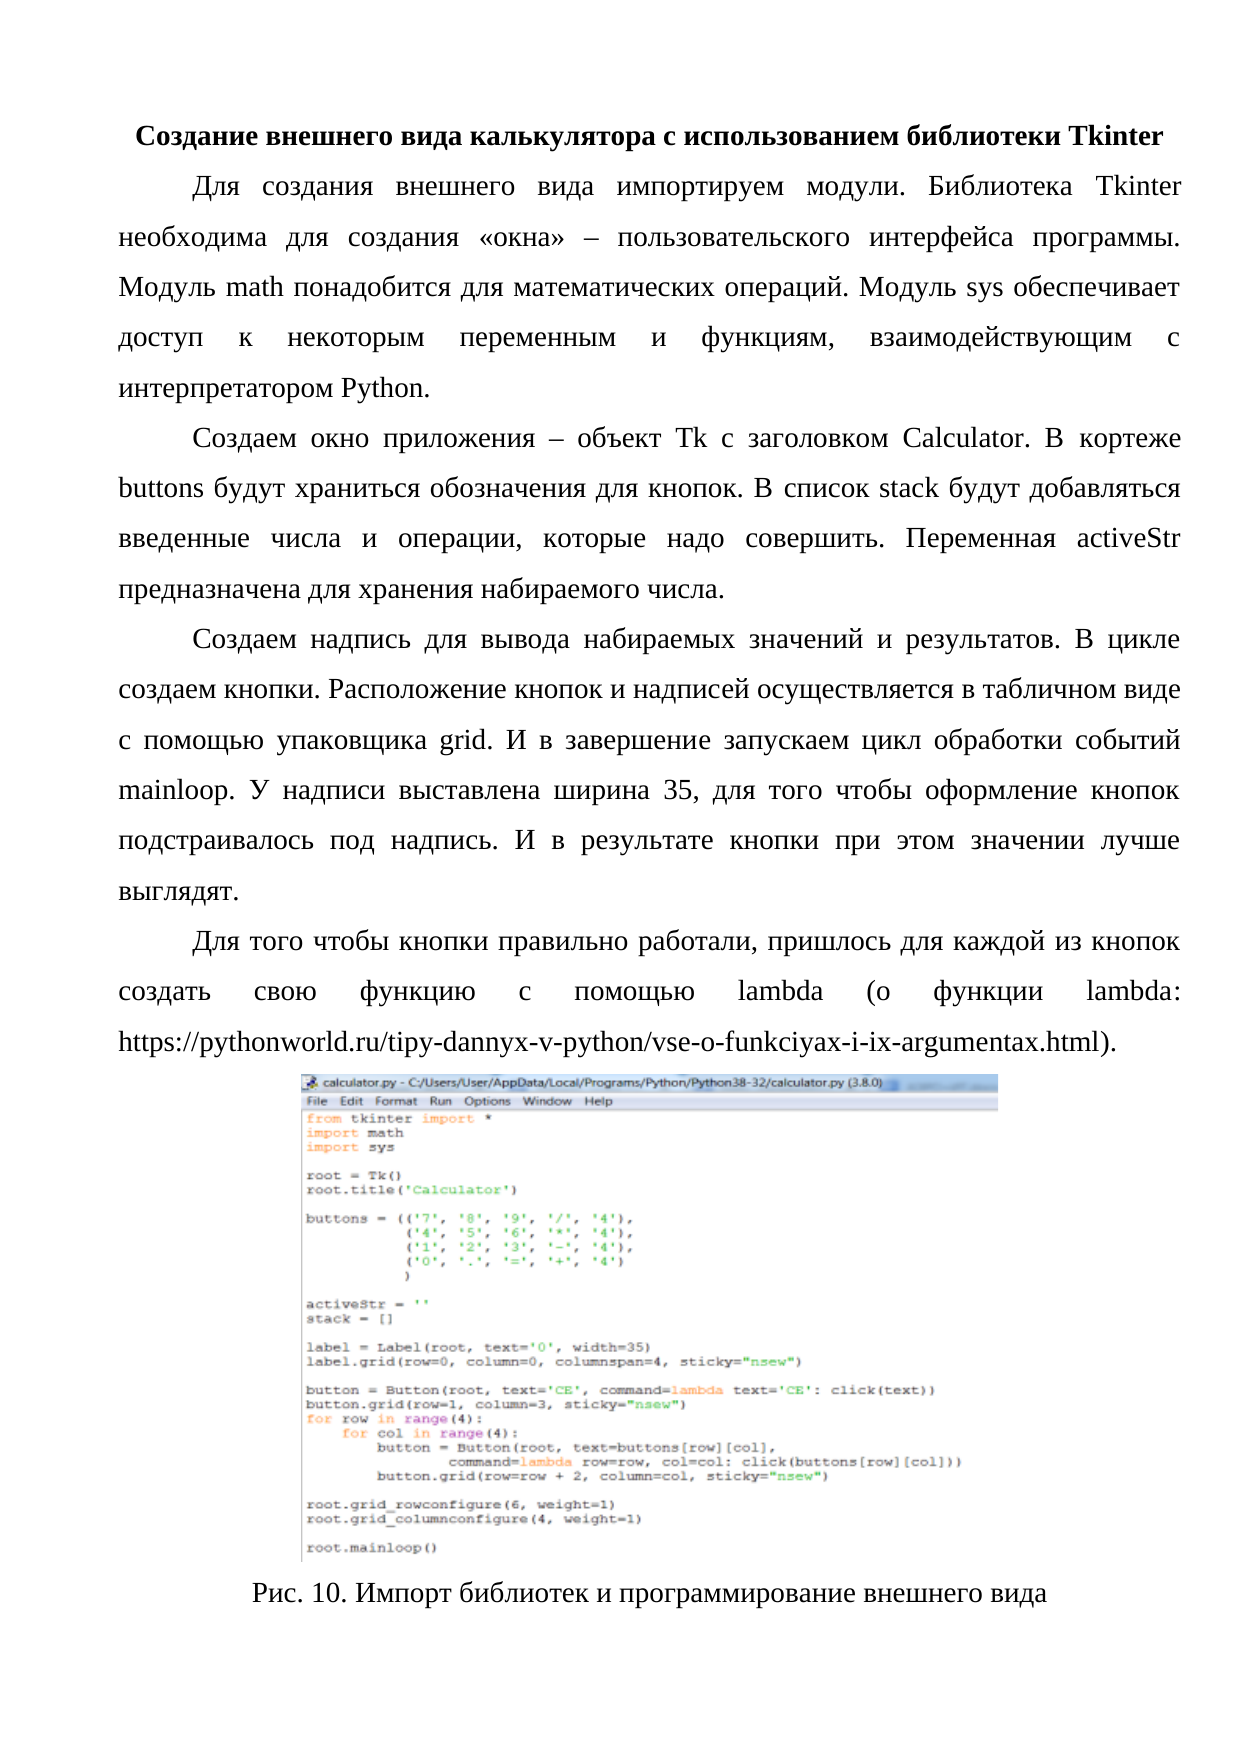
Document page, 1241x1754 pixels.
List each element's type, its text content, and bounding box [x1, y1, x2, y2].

text Создаем окно приложения – объект Tk с заголовком Calculator. В кортеже buttons будут храниться обозначения для кнопок. В список stack будут добавляться введенные числа и операции, которые надо совершить. Переменная activeStr предназначена для хранения набираемого числа. [118, 420, 1181, 604]
text Для создания внешнего вида импортируем модули. Библиотека Tkinter необходима для создания «окна» – пользовательского интерфейса программы. Модуль math понадобится для математических операций. Модуль sys обеспечивает доступ к некоторым переменным и функциям, взаимодействующим с интерпретатором Python. [118, 168, 1181, 403]
text Для того чтобы кнопки правильно работали, пришлось для каждой из кнопок создать свою функцию с помощью lambda (о функции lambda: https://pythonworld.ru/tipy-dannyx-v-python/vse-o-funkciyax-i-ix-argumentax.html). [118, 923, 1181, 1057]
text Создание внешнего вида калькулятора с использованием библиотеки Tkinter [118, 118, 1181, 152]
text Рис. 10. Импорт библиотек и программирование внешнего вида [118, 1575, 1181, 1608]
text Создаем надпись для вывода набираемых значений и результатов. В цикле создаем кнопки. Расположение кнопок и надписей осуществляется в табличном виде с помощью упаковщика grid. И в завершение запускаем цикл обработки событий mainloop. У надписи выставлена ширина 35, для того чтобы оформление кнопок подстраивалось под надпись. И в результате кнопки при этом значении лучше выглядят. [118, 621, 1181, 906]
picture [301, 1074, 999, 1562]
